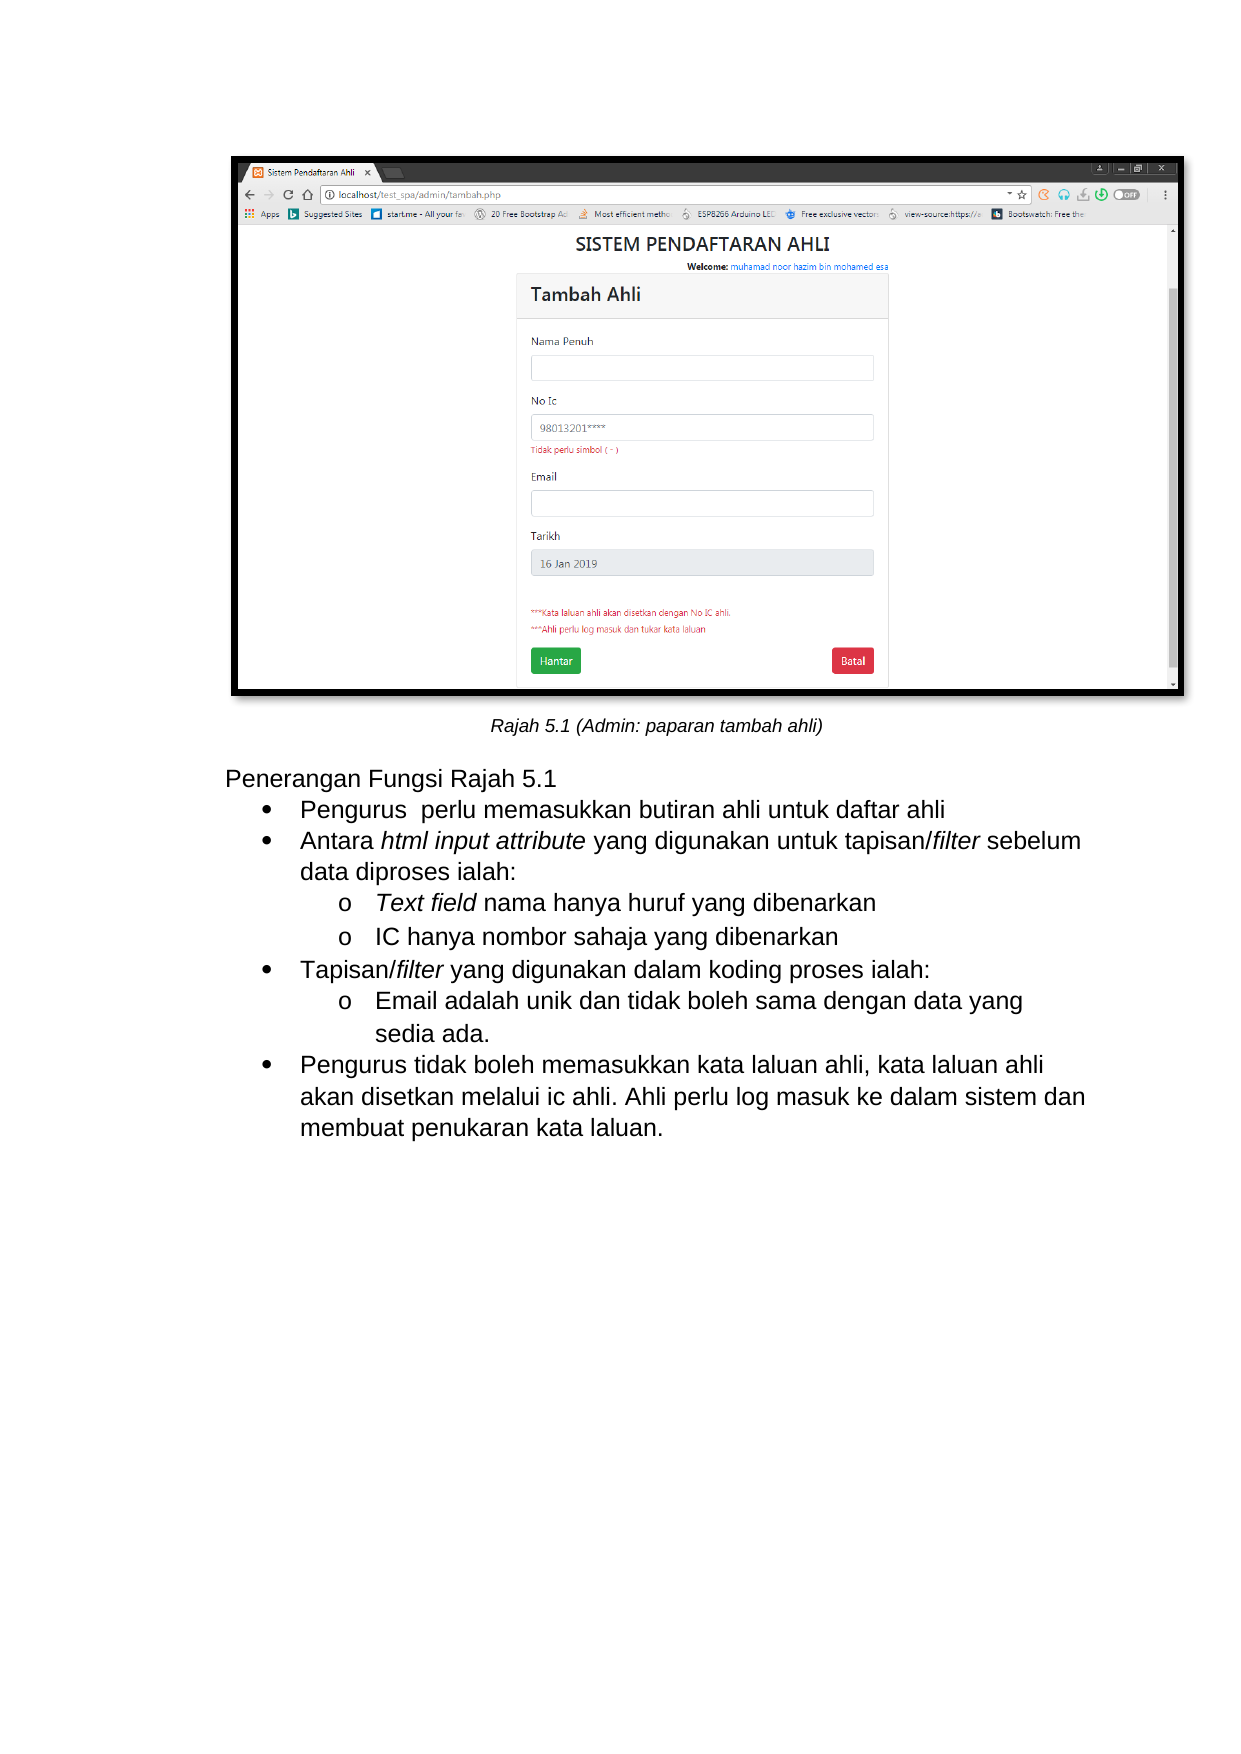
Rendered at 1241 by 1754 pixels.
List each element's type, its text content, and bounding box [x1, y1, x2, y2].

list Email adalah unik dan tidak boleh sama dengan data yang sedia ada. [337, 986, 1090, 1048]
picture [238, 163, 1178, 689]
list Pengurus perlu memasukkan butiran ahli untuk daftar ahli [262, 795, 1090, 824]
list Pengurus tidak boleh memasukkan kata laluan ahli, kata laluan ahli akan disetkan melalui ic ahli. Ahli perlu log masuk ke dalam sistem dan membuat penukaran kata laluan. [262, 1050, 1090, 1141]
list Penerangan Fungsi Rajah 5.1 [225, 764, 1090, 793]
list Text field nama hanya huruf yang dibenarkan [337, 888, 1090, 919]
list Rajah 5.1 (Admin: paparan tambah ahli) [225, 715, 1090, 736]
list Tapisan/filter yang digunakan dalam koding proses ialah: [262, 955, 1090, 984]
list IC hanya nombor sahaja yang dibenarkan [337, 922, 1090, 952]
list Antara html input attribute yang digunakan untuk tapisan/filter sebelum data diproses ialah: [262, 826, 1090, 886]
